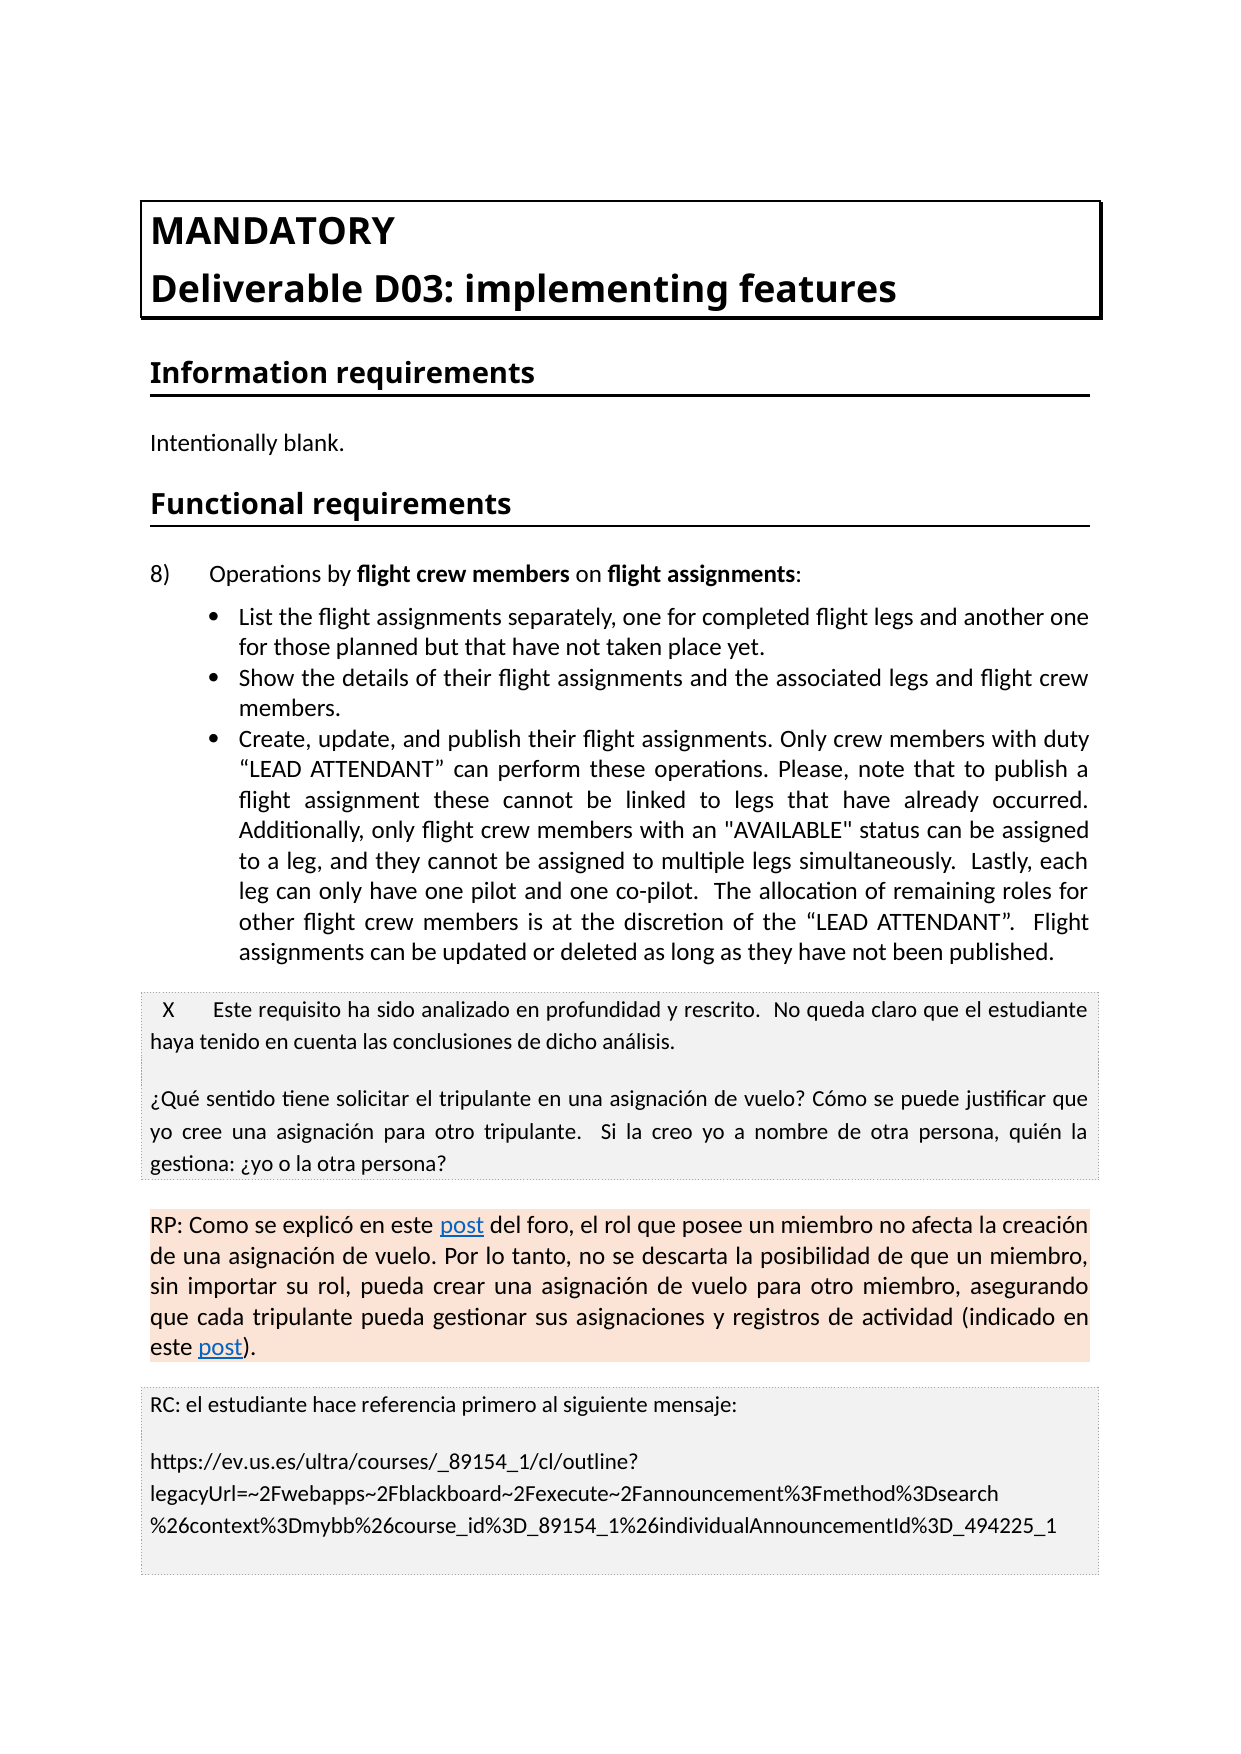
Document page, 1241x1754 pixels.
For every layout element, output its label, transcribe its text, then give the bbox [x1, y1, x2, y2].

text RP: Como se explicó en este post del foro, el rol que posee un miembro no afecta la creación de una asignación de vuelo. Por lo tanto, no se descarta la posibilidad de que un miembro, sin importar su rol, pueda crear una asignación de vuelo para otro miembro, asegurando que cada tripulante pueda gestionar sus asignaciones y registros de actividad (indicado en este post). [150, 1209, 1090, 1362]
subtitle Functional requirements [150, 483, 1090, 525]
subtitle MANDATORY Deliverable D03: implementing features [142, 202, 1099, 316]
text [141, 1444, 1099, 1575]
text RC: el estudiante hace referencia primero al siguiente mensaje: [141, 1387, 1099, 1418]
text Create, update, and publish their flight assignments. Only crew members with duty “LEAD ATTENDANT” can perform these operations. Please, note that to publish a flight assignment these cannot be linked to legs that have already occurred. Additionally, only flight crew members with an "AVAILABLE" status can be assigned to a leg, and they cannot be assigned to multiple legs simultaneously. Lastly, each leg can only have one pilot and one co-pilot. The allocation of remaining roles for other flight crew members is at the discretion of the “LEAD ATTENDANT”. Flight assignments can be updated or deleted as long as they have not been published. [209, 723, 1090, 967]
text ¿Qué sentido tiene solicitar el tripulante en una asignación de vuelo? Cómo se puede justificar que yo cree una asignación para otro tripulante. Si la creo yo a nombre de otra persona, quién la gestiona: ¿yo o la otra persona? [141, 1081, 1099, 1180]
subtitle Information requirements [150, 353, 1090, 394]
text Show the details of their flight assignments and the associated legs and flight crew members. [209, 662, 1090, 723]
text Este requisito ha sido analizado en profundidad y rescrito. No queda claro que el estudiante haya tenido en cuenta las conclusiones de dicho análisis. [141, 992, 1099, 1055]
text Intentionally blank. [150, 427, 1090, 458]
text List the flight assignments separately, one for completed flight legs and another one for those planned but that have not taken place yet. [209, 601, 1090, 662]
text Operations by flight crew members on flight assignments: [150, 558, 1090, 588]
